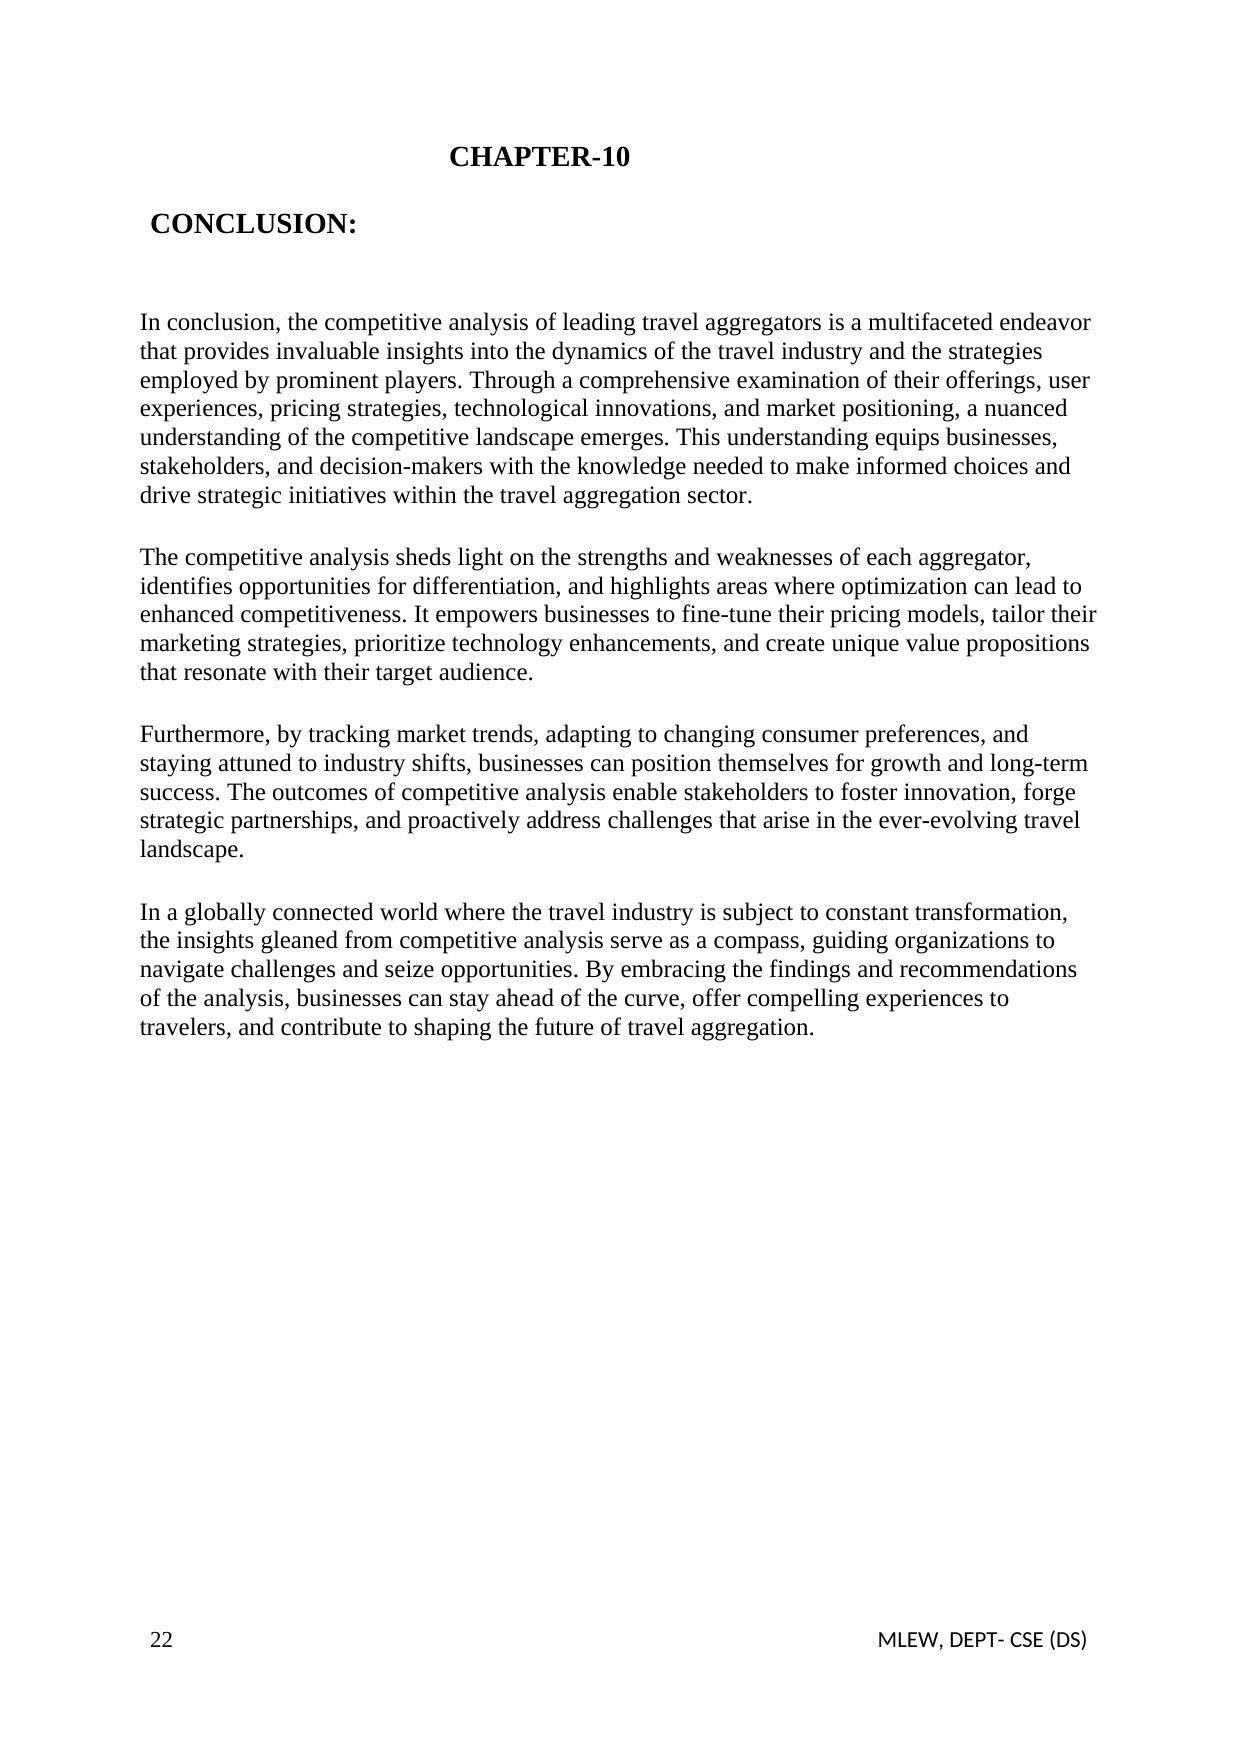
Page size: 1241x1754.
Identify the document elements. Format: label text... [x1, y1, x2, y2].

text In a globally connected world where the travel industry is subject to constant transformation, the insights gleaned from competitive analysis serve as a compass, guiding organizations to navigate challenges and seize opportunities. By embracing the findings and recommendations of the analysis, businesses can stay ahead of the curve, offer compelling experiences to travelers, and contribute to shaping the future of travel aggregation. [139, 897, 1103, 1040]
text The competitive analysis sheds light on the strengths and weaknesses of each aggregator, identifies opportunities for differentiation, and highlights areas where optimization can lead to enhanced competitiveness. It empowers businesses to fine-tune their pricing models, tailor their marketing strategies, prioritize technology enhancements, and create unique value propositions that resonate with their target audience. [139, 542, 1103, 686]
text In conclusion, the competitive analysis of leading travel aggregators is a multifaceted endeavor that provides invaluable insights into the dynamics of the travel industry and the strategies employed by prominent players. Through a comprehensive examination of their offerings, user experiences, pricing strategies, technological innovations, and market positioning, a nuanced understanding of the competitive landscape emerges. This understanding equips businesses, stakeholders, and decision-makers with the knowledge needed to make informed choices and drive strategic initiatives within the travel aggregation sector. [139, 307, 1103, 508]
subtitle CHAPTER-10 [150, 139, 1103, 173]
text Furthermore, by tracking market trends, adapting to changing consumer preferences, and staying attuned to industry shifts, businesses can position themselves for growth and long-term success. The outcomes of competitive analysis enable stakeholders to foster innovation, forge strategic partnerships, and proactively address challenges that arise in the ever-evolving travel landscape. [139, 719, 1103, 863]
subtitle CONCLUSION: [150, 207, 1103, 240]
